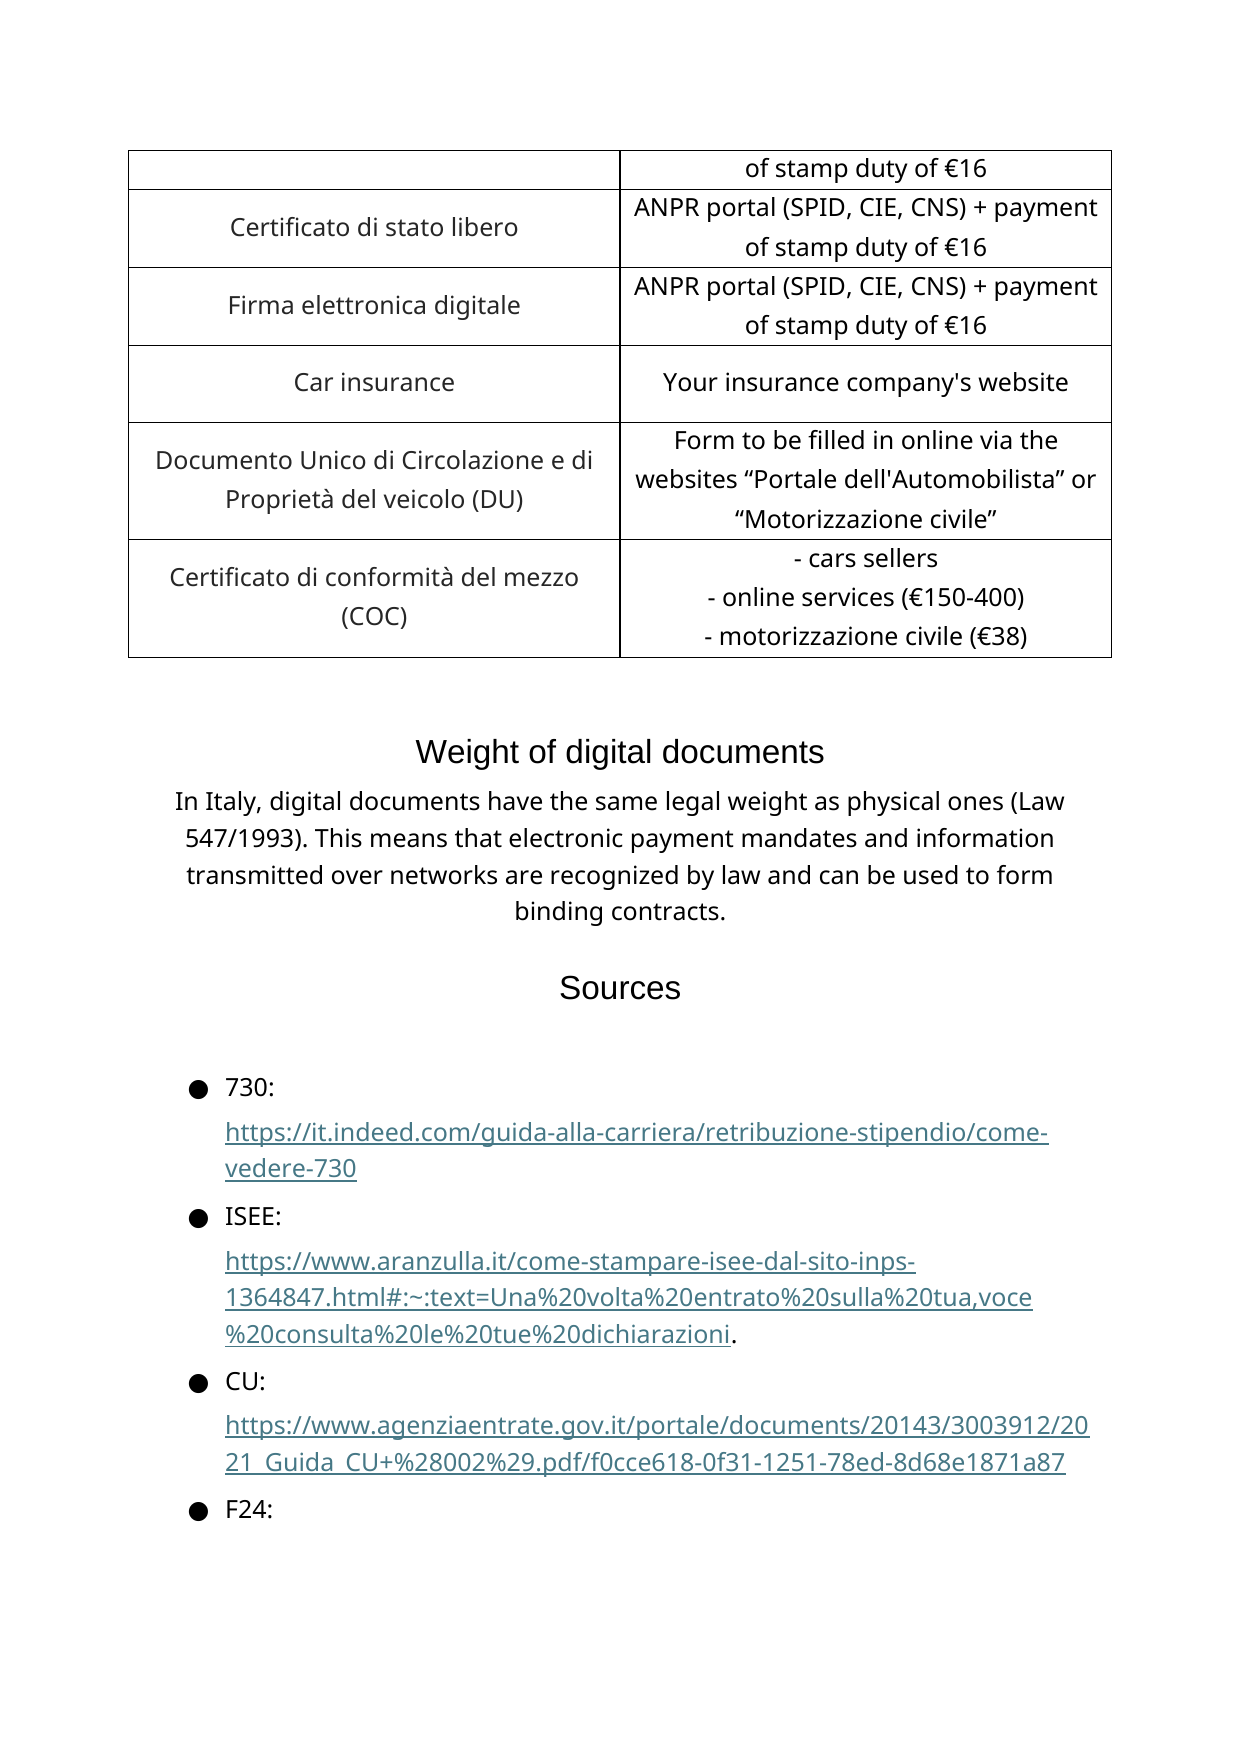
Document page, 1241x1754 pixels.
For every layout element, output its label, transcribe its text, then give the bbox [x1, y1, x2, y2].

table_cell Your insurance company's website [621, 346, 1111, 422]
table_cell Certificato di conformità del mezzo (COC) [129, 540, 619, 657]
text In Italy, digital documents have the same legal weight as physical ones (Law 547/1993). This means that electronic payment mandates and information transmitted over networks are recognized by law and can be used to form binding contracts. [150, 784, 1090, 928]
table_cell Firma elettronica digitale [129, 268, 619, 345]
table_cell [621, 190, 1111, 267]
list 730: [187, 1059, 1090, 1110]
text https://www.aranzulla.it/come-stampare-isee-dal-sito-inps-1364847.html#:~:text=Una%20volta%20entrato%20sulla%20tua,voce%20consulta%20le%20tue%20dichiarazioni. [225, 1243, 1090, 1351]
list CU: https://www.agenziaentrate.gov.it/portale/documents/20143/3003912/2021_Guida_CU+%28002%29.pdf/f0cce618-0f31-1251-78ed-8d68e1871a87 [187, 1353, 1090, 1478]
subtitle Weight of digital documents [150, 732, 1090, 770]
table_cell Form to be filled in online via the websites “Portale dell'Automobilista” or “Motorizzazione civile” [621, 423, 1111, 539]
list ISEE: [187, 1188, 1090, 1239]
table_cell Documento Unico di Circolazione e di Proprietà del veicolo (DU) [129, 423, 619, 539]
text https://it.indeed.com/guida-alla-carriera/retribuzione-stipendio/come-vedere-730 [225, 1114, 1090, 1185]
table_cell Car insurance [129, 346, 619, 422]
table_cell ANPR portal (SPID, CIE, CNS) + payment of stamp duty of €16 [621, 268, 1111, 345]
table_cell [621, 151, 1111, 189]
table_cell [129, 151, 619, 189]
list F24: [187, 1481, 1090, 1532]
table_cell Certificato di stato libero [129, 190, 619, 267]
table_cell - cars sellers - online services (€150-400) - motorizzazione civile (€38) [621, 540, 1111, 657]
subtitle Sources [150, 968, 1090, 1007]
